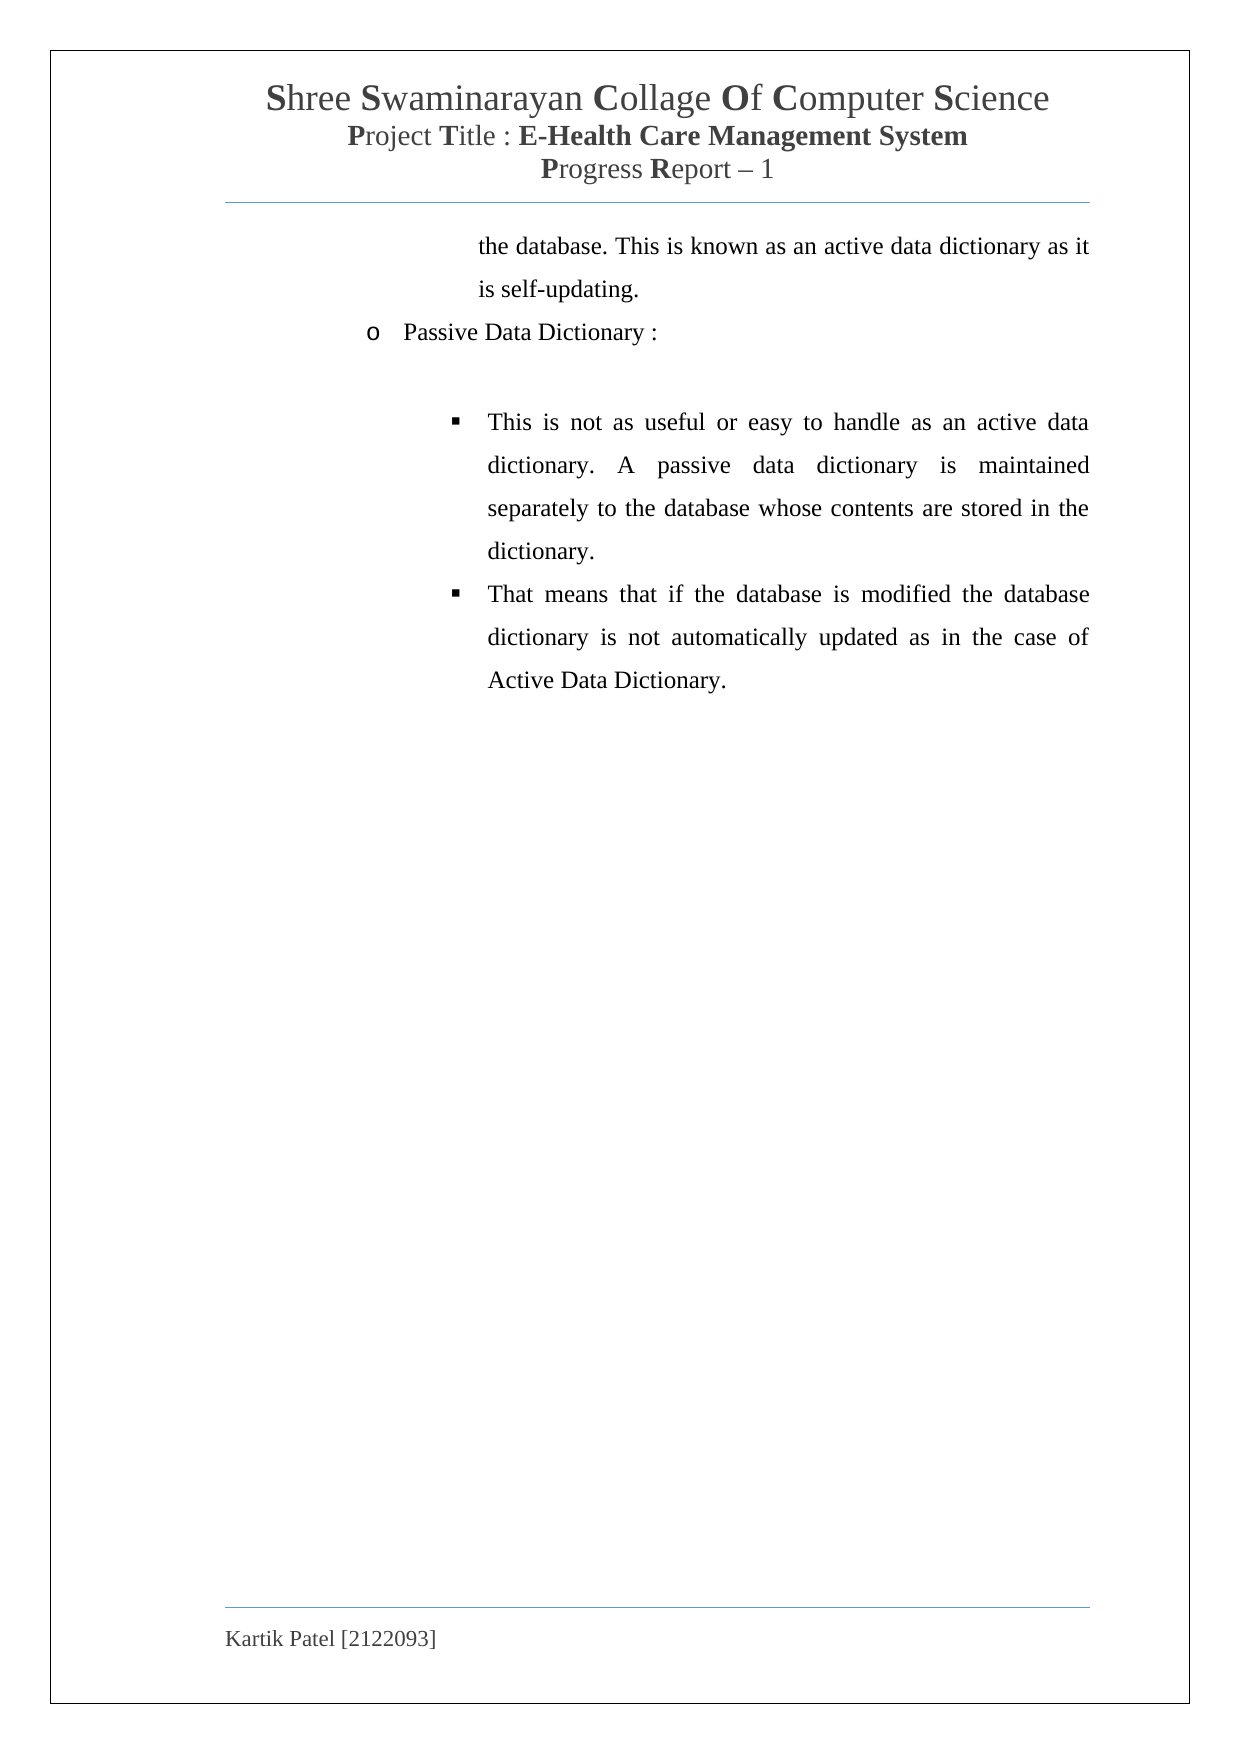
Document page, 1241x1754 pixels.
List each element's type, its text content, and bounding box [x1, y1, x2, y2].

list This is not as useful or easy to handle as an active data dictionary. A passive data dictionary is maintained separately to the database whose contents are stored in the dictionary. [450, 407, 1090, 565]
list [441, 231, 1090, 303]
list Passive Data Dictionary : [366, 317, 1090, 348]
list That means that if the database is modified the database dictionary is not automatically updated as in the case of Active Data Dictionary. [450, 579, 1090, 694]
